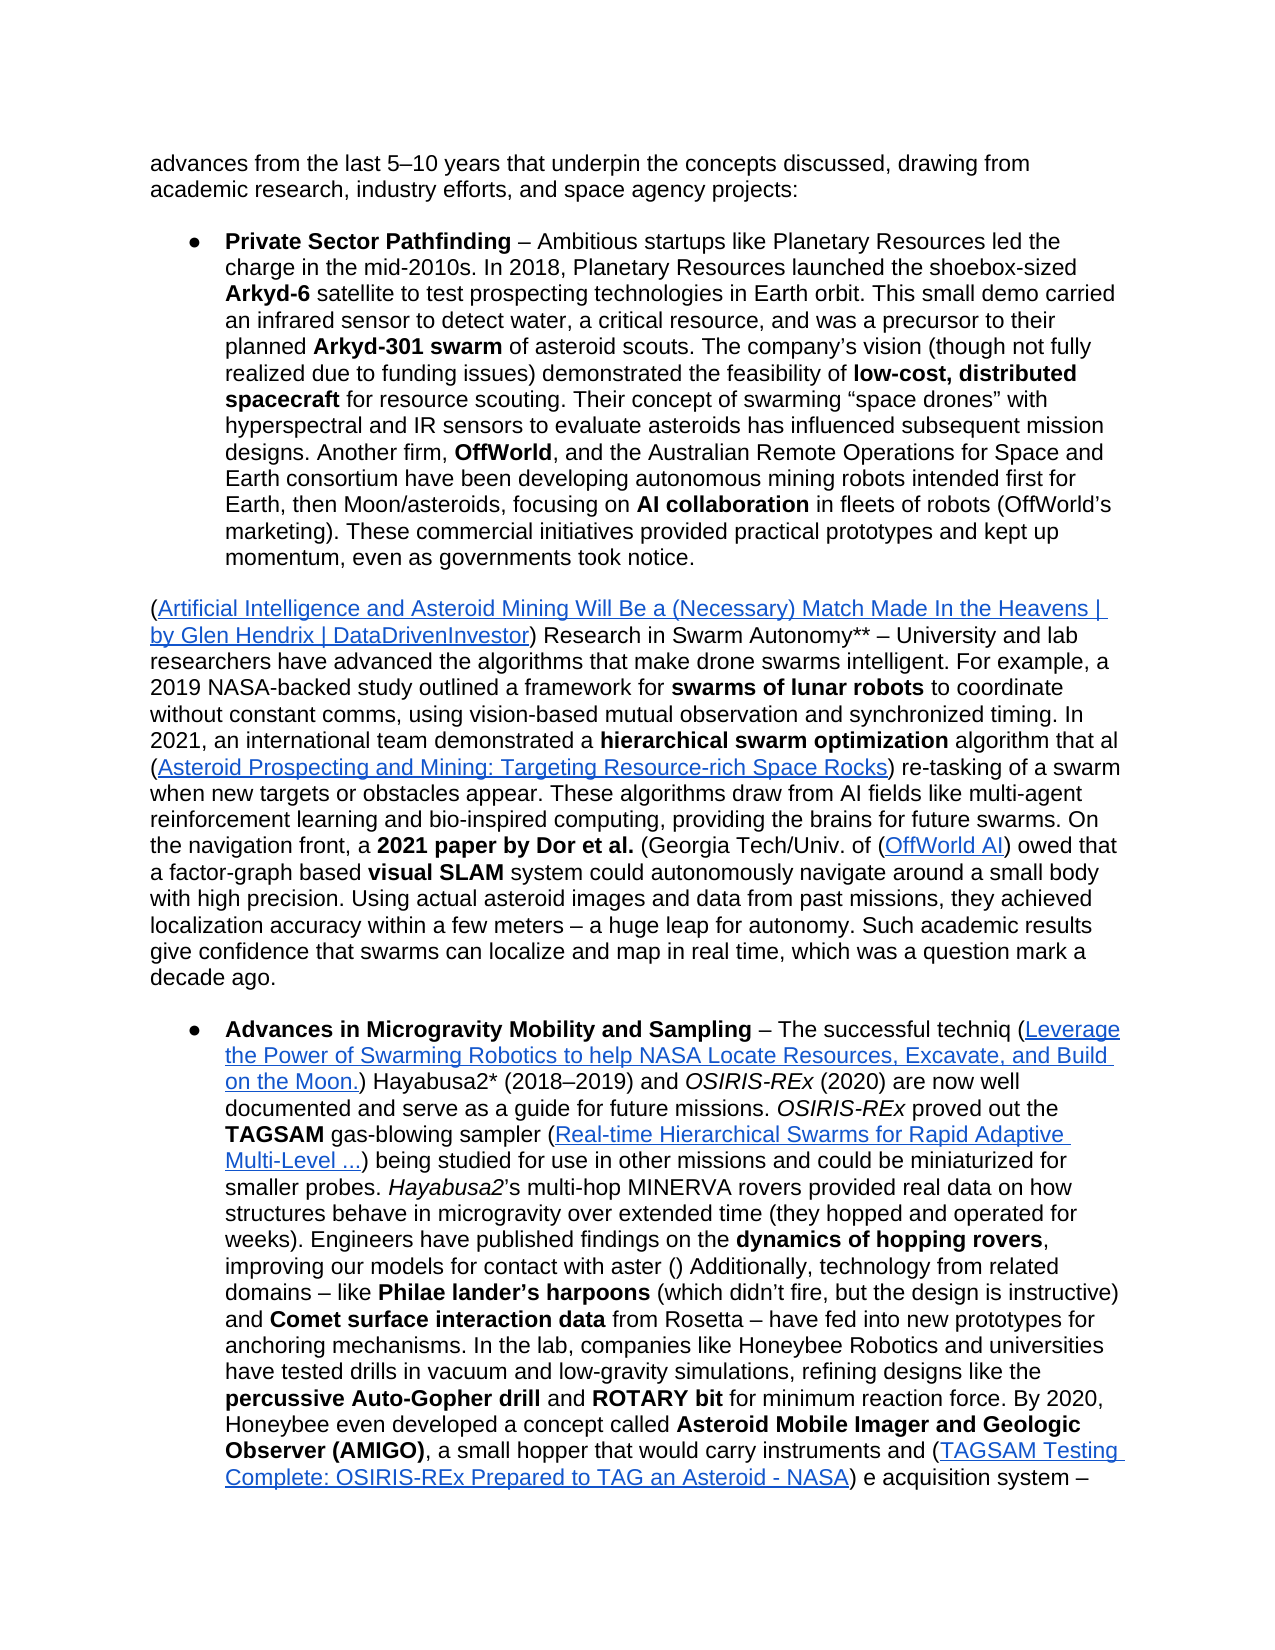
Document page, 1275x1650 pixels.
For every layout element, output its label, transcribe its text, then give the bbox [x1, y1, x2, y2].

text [150, 150, 1125, 203]
text (Artificial Intelligence and Asteroid Mining Will Be a (Necessary) Match Made In the Heavens | by Glen Hendrix | DataDrivenInvestor) Research in Swarm Autonomy** – University and lab researchers have advanced the algorithms that make drone swarms intelligent. For example, a 2019 NASA-backed study outlined a framework for swarms of lunar robots to coordinate without constant comms, using vision-based mutual observation and synchronized timing. In 2021, an international team demonstrated a hierarchical swarm optimization algorithm that al (Asteroid Prospecting and Mining: Targeting Resource-rich Space Rocks) re-tasking of a swarm when new targets or obstacles appear. These algorithms draw from AI fields like multi-agent reinforcement learning and bio-inspired computing, providing the brains for future swarms. On the navigation front, a 2021 paper by Dor et al. (Georgia Tech/Univ. of (OffWorld AI) owed that a factor-graph based visual SLAM system could autonomously navigate around a small body with high precision. Using actual asteroid images and data from past missions, they achieved localization accuracy within a few meters – a huge leap for autonomy. Such academic results give confidence that swarms can localize and map in real time, which was a question mark a decade ago. [150, 595, 1125, 991]
list Private Sector Pathfinding – Ambitious startups like Planetary Resources led the charge in the mid-2010s. In 2018, Planetary Resources launched the shoebox-sized Arkyd-6 satellite to test prospecting technologies in Earth orbit. This small demo carried an infrared sensor to detect water, a critical resource, and was a precursor to their planned Arkyd-301 swarm of asteroid scouts. The company’s vision (though not fully realized due to funding issues) demonstrated the feasibility of low-cost, distributed spacecraft for resource scouting. Their concept of swarming “space drones” with hyperspectral and IR sensors to evaluate asteroids has influenced subsequent mission designs. Another firm, OffWorld, and the Australian Remote Operations for Space and Earth consortium have been developing autonomous mining robots intended first for Earth, then Moon/asteroids, focusing on AI collaboration in fleets of robots (OffWorld’s marketing). These commercial initiatives provided practical prototypes and kept up momentum, even as governments took notice. [187, 228, 1125, 570]
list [187, 1016, 1125, 1490]
